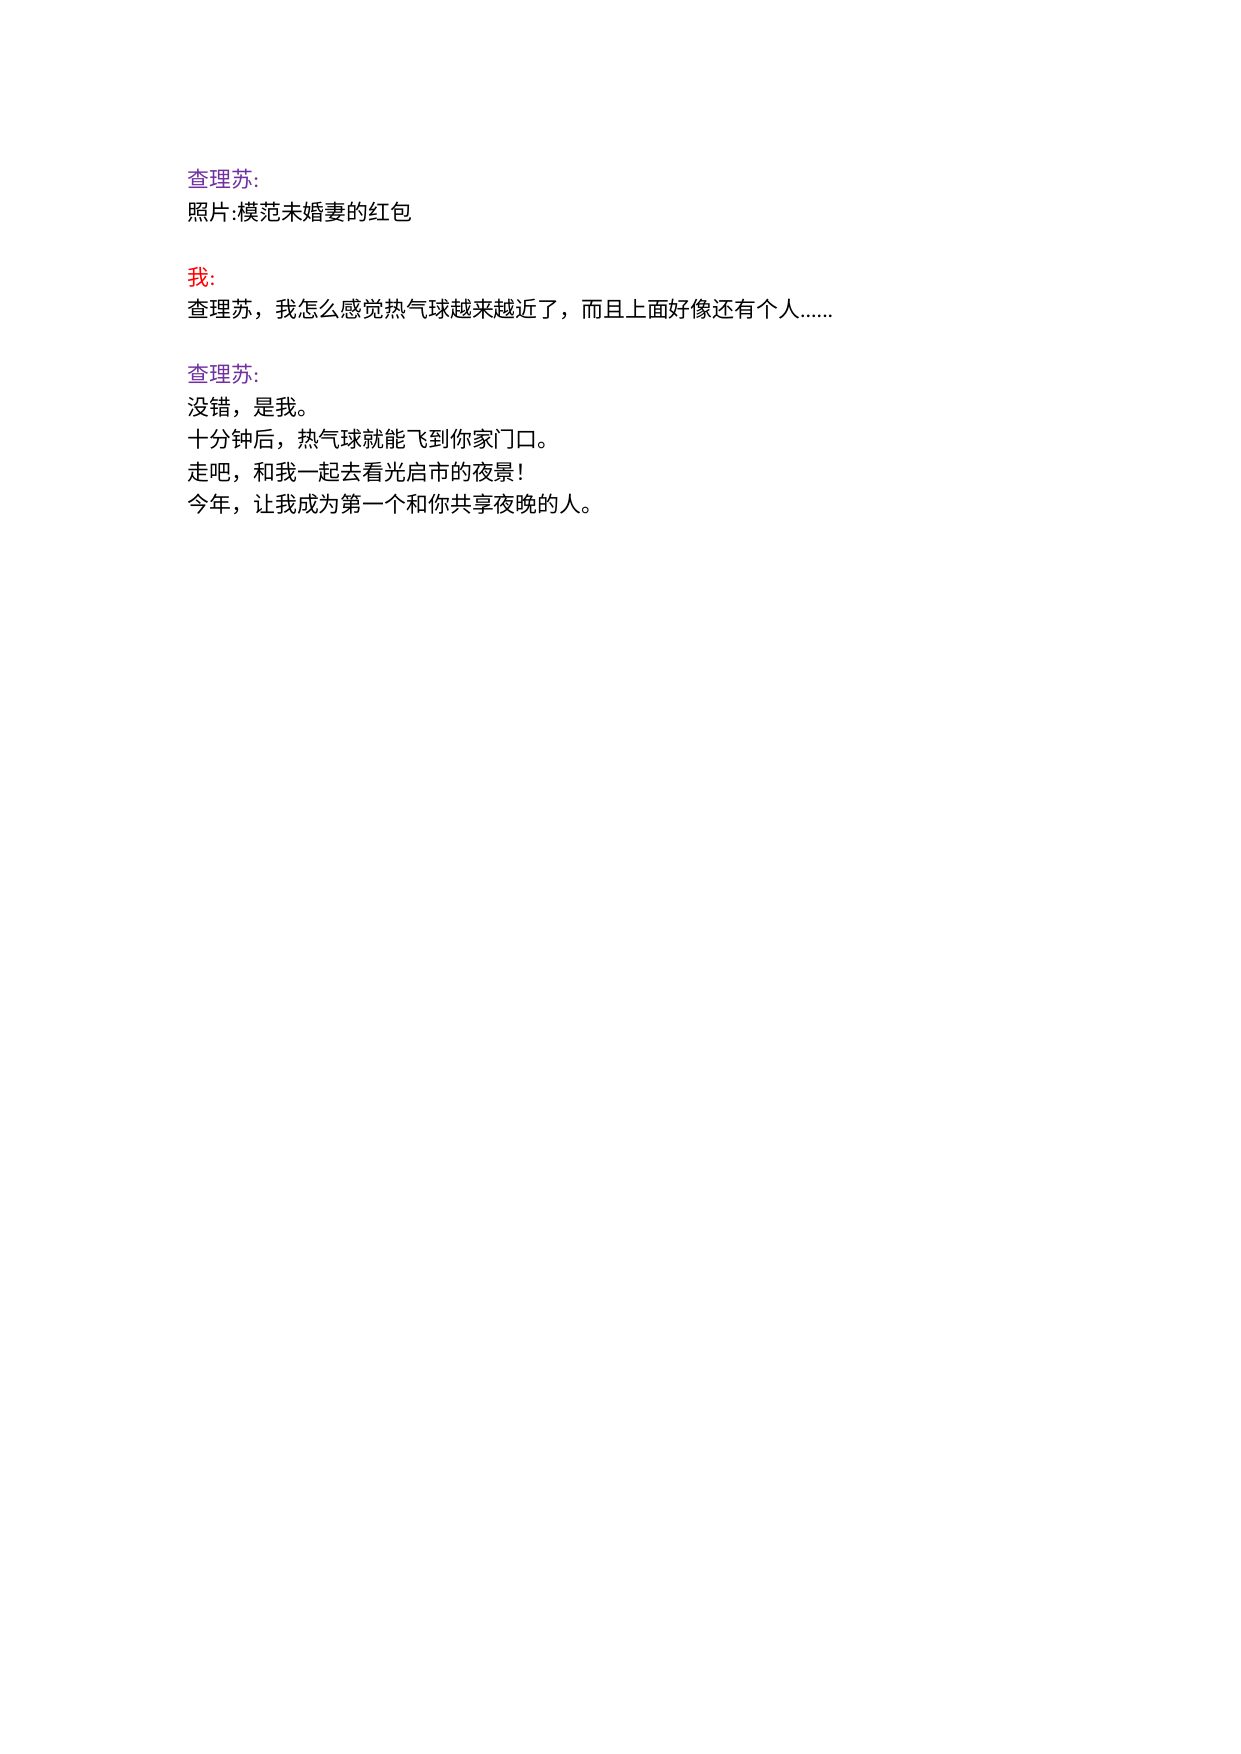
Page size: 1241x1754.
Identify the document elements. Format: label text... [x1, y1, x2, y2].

text 走吧，和我一起去看光启市的夜景！ [187, 454, 1053, 487]
text 今年，让我成为第一个和你共享夜晚的人。 [187, 487, 1053, 519]
text 十分钟后，热气球就能飞到你家门口。 [187, 422, 1053, 454]
text 查理苏，我怎么感觉热气球越来越近了，而且上面好像还有个人...... [187, 292, 1053, 324]
text 没错，是我。 [187, 389, 1053, 422]
text 查理苏: [187, 162, 1053, 194]
text 查理苏: [187, 357, 1053, 389]
text 照片:模范未婚妻的红包 [187, 194, 1053, 227]
text 我: [187, 259, 1053, 292]
